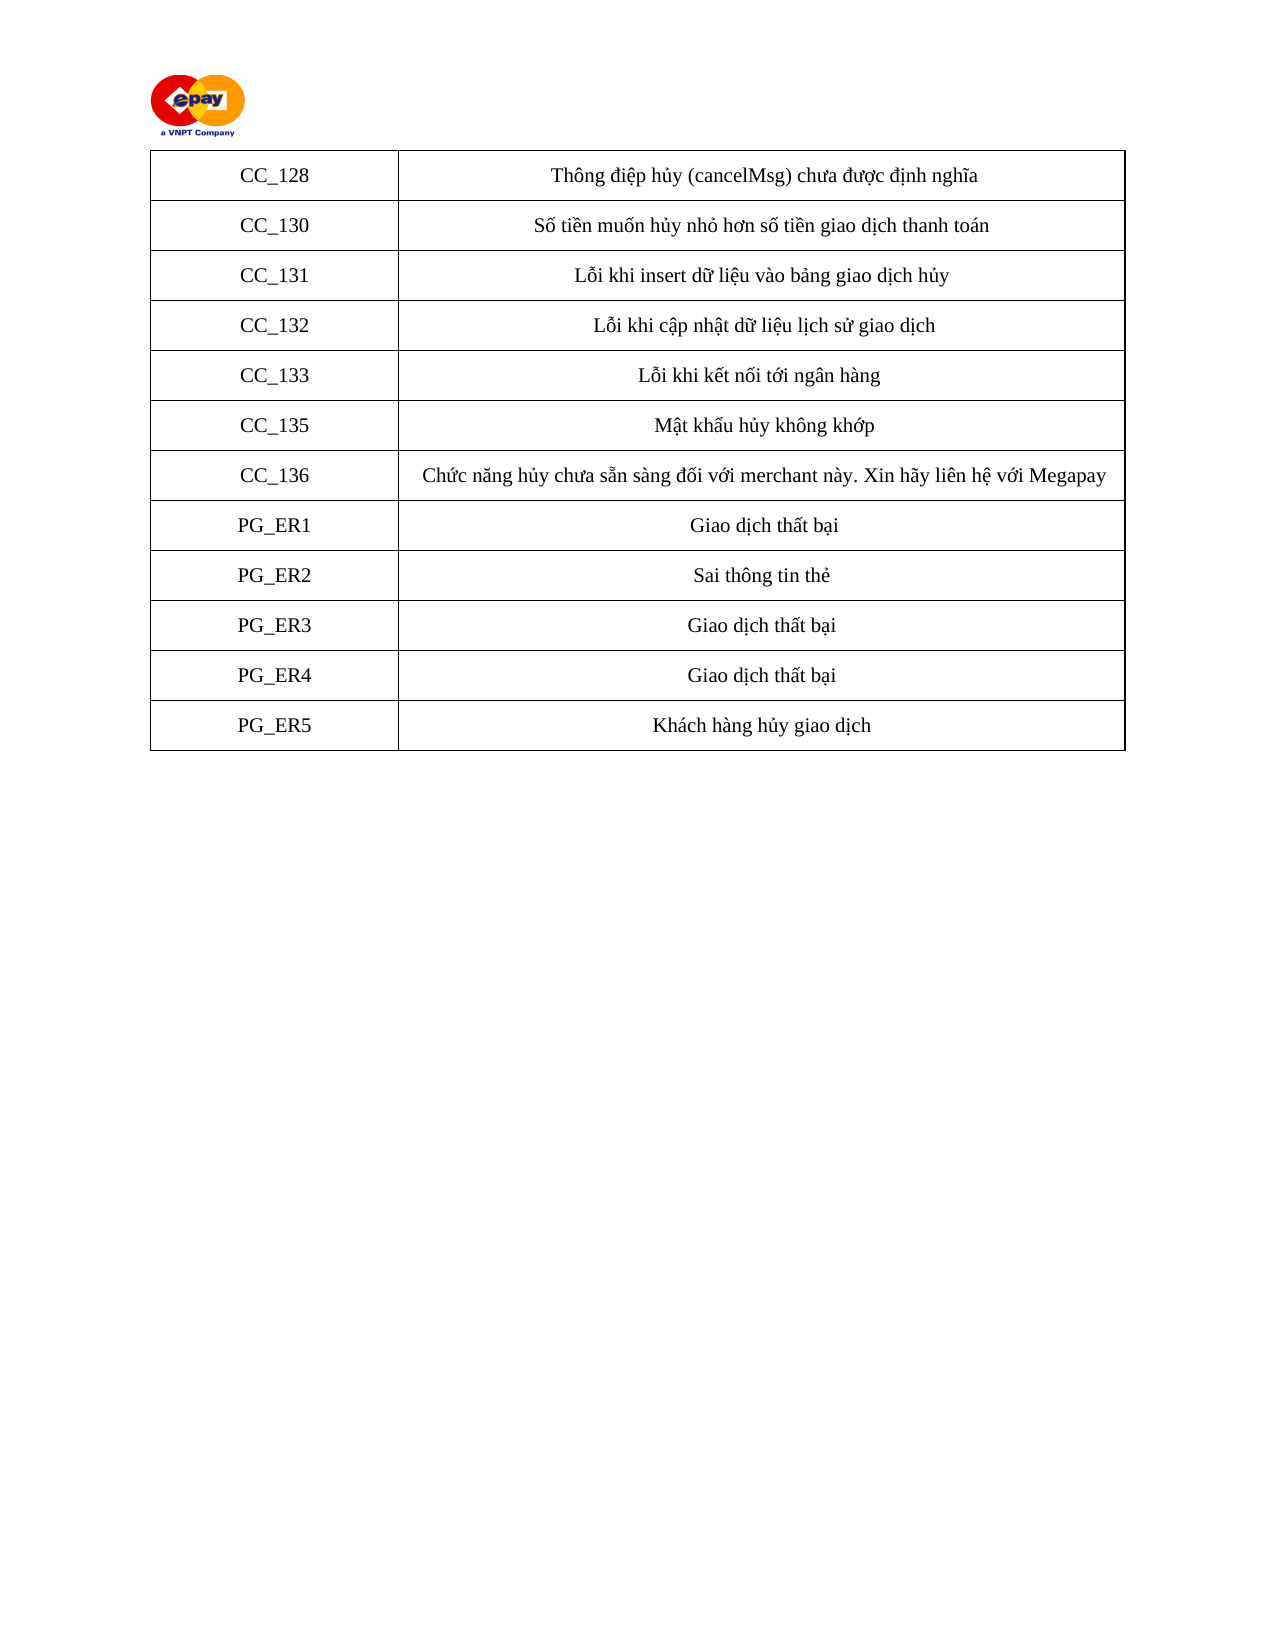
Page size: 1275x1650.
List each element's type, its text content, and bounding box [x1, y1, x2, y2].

table_cell CC_136 [151, 451, 398, 500]
table_cell Giao dịch thất bại [399, 651, 1124, 700]
table_cell PG_ER1 [151, 501, 398, 550]
table_cell Giao dịch thất bại [399, 601, 1124, 650]
picture [150, 75, 246, 138]
table_cell CC_132 [151, 301, 398, 350]
table_cell Lỗi khi insert dữ liệu vào bảng giao dịch hủy [399, 251, 1124, 300]
table_cell Giao dịch thất bại [399, 501, 1124, 550]
table_cell CC_135 [151, 401, 398, 450]
table_cell Thông điệp hủy (cancelMsg) chưa được định nghĩa [399, 151, 1124, 200]
table_cell Sai thông tin thẻ [399, 551, 1124, 600]
table_cell CC_131 [151, 251, 398, 300]
table_cell PG_ER3 [151, 601, 398, 650]
table_cell PG_ER2 [151, 551, 398, 600]
table_cell PG_ER4 [151, 651, 398, 700]
table_cell Mật khẩu hủy không khớp [399, 401, 1124, 450]
table_cell CC_128 [151, 151, 398, 200]
table_cell Chức năng hủy chưa sẵn sàng đối với merchant này. Xin hãy liên hệ với Megapay [399, 451, 1124, 500]
table_cell Số tiền muốn hủy nhỏ hơn số tiền giao dịch thanh toán [399, 201, 1124, 250]
table_cell CC_133 [151, 351, 398, 400]
table_cell Lỗi khi kết nối tới ngân hàng [399, 351, 1124, 400]
table_cell Khách hàng hủy giao dịch [399, 701, 1124, 750]
table_cell Lỗi khi cập nhật dữ liệu lịch sử giao dịch [399, 301, 1124, 350]
table_cell PG_ER5 [151, 701, 398, 750]
table_cell CC_130 [151, 201, 398, 250]
